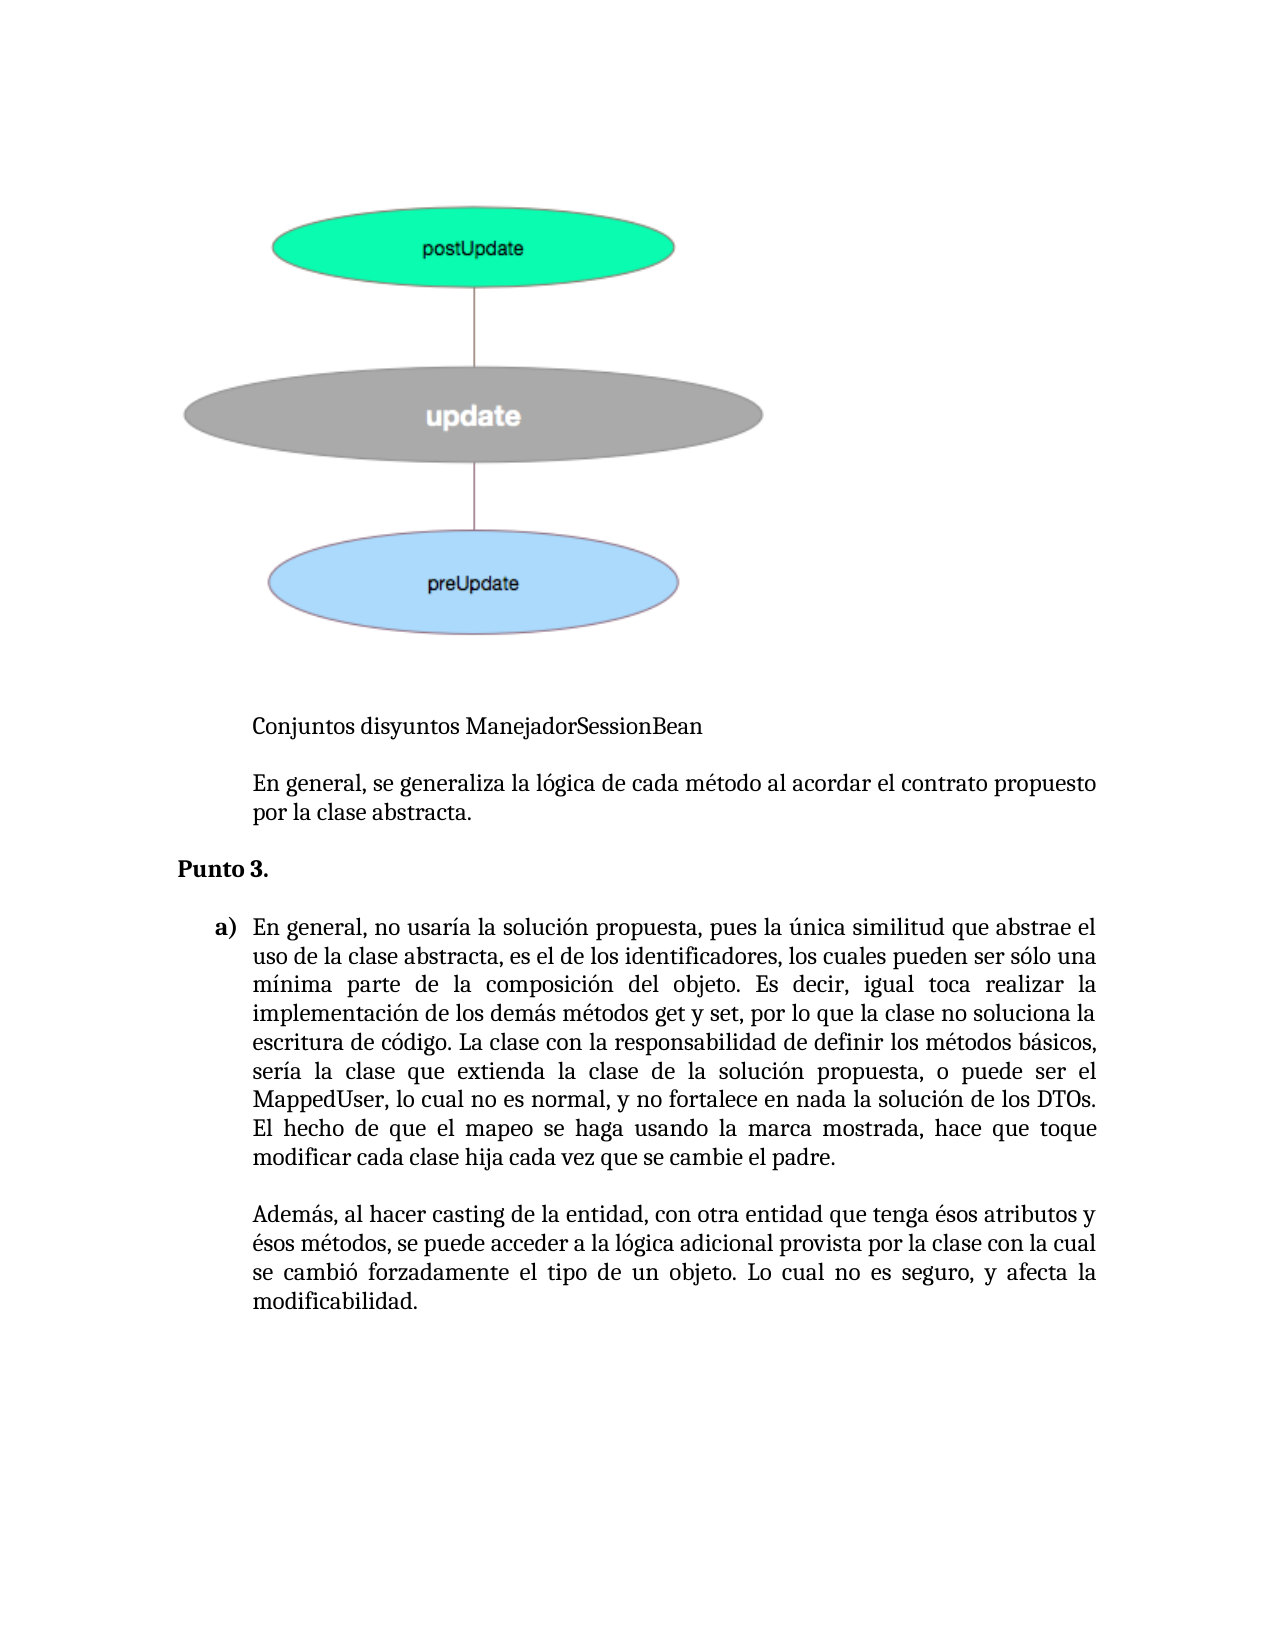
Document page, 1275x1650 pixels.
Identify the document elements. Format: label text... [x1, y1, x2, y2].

list En general, no usaría la solución propuesta, pues la única similitud que abstrae el uso de la clase abstracta, es el de los identificadores, los cuales pueden ser sólo una mínima parte de la composición del objeto. Es decir, igual toca realizar la implementación de los demás métodos get y set, por lo que la clase no soluciona la escritura de código. La clase con la responsabilidad de definir los métodos básicos, sería la clase que extienda la clase de la solución propuesta, o puede ser el MappedUser, lo cual no es normal, y no fortalece en nada la solución de los DTOs. El hecho de que el mapeo se haga usando la marca mostrada, hace que toque modificar cada clase hija cada vez que se cambie el padre. [215, 913, 1098, 1172]
list Además, al hacer casting de la entidad, con otra entidad que tenga ésos atributos y ésos métodos, se puede acceder a la lógica adicional provista por la clase con la cual se cambió forzadamente el tipo de un objeto. Lo cual no es seguro, y afecta la modificabilidad. [252, 1200, 1098, 1315]
text Punto 3. [177, 855, 1098, 884]
picture [177, 147, 780, 683]
list En general, se generaliza la lógica de cada método al acordar el contrato propuesto por la clase abstracta. [252, 769, 1098, 827]
list Conjuntos disyuntos ManejadorSessionBean [252, 712, 1098, 740]
